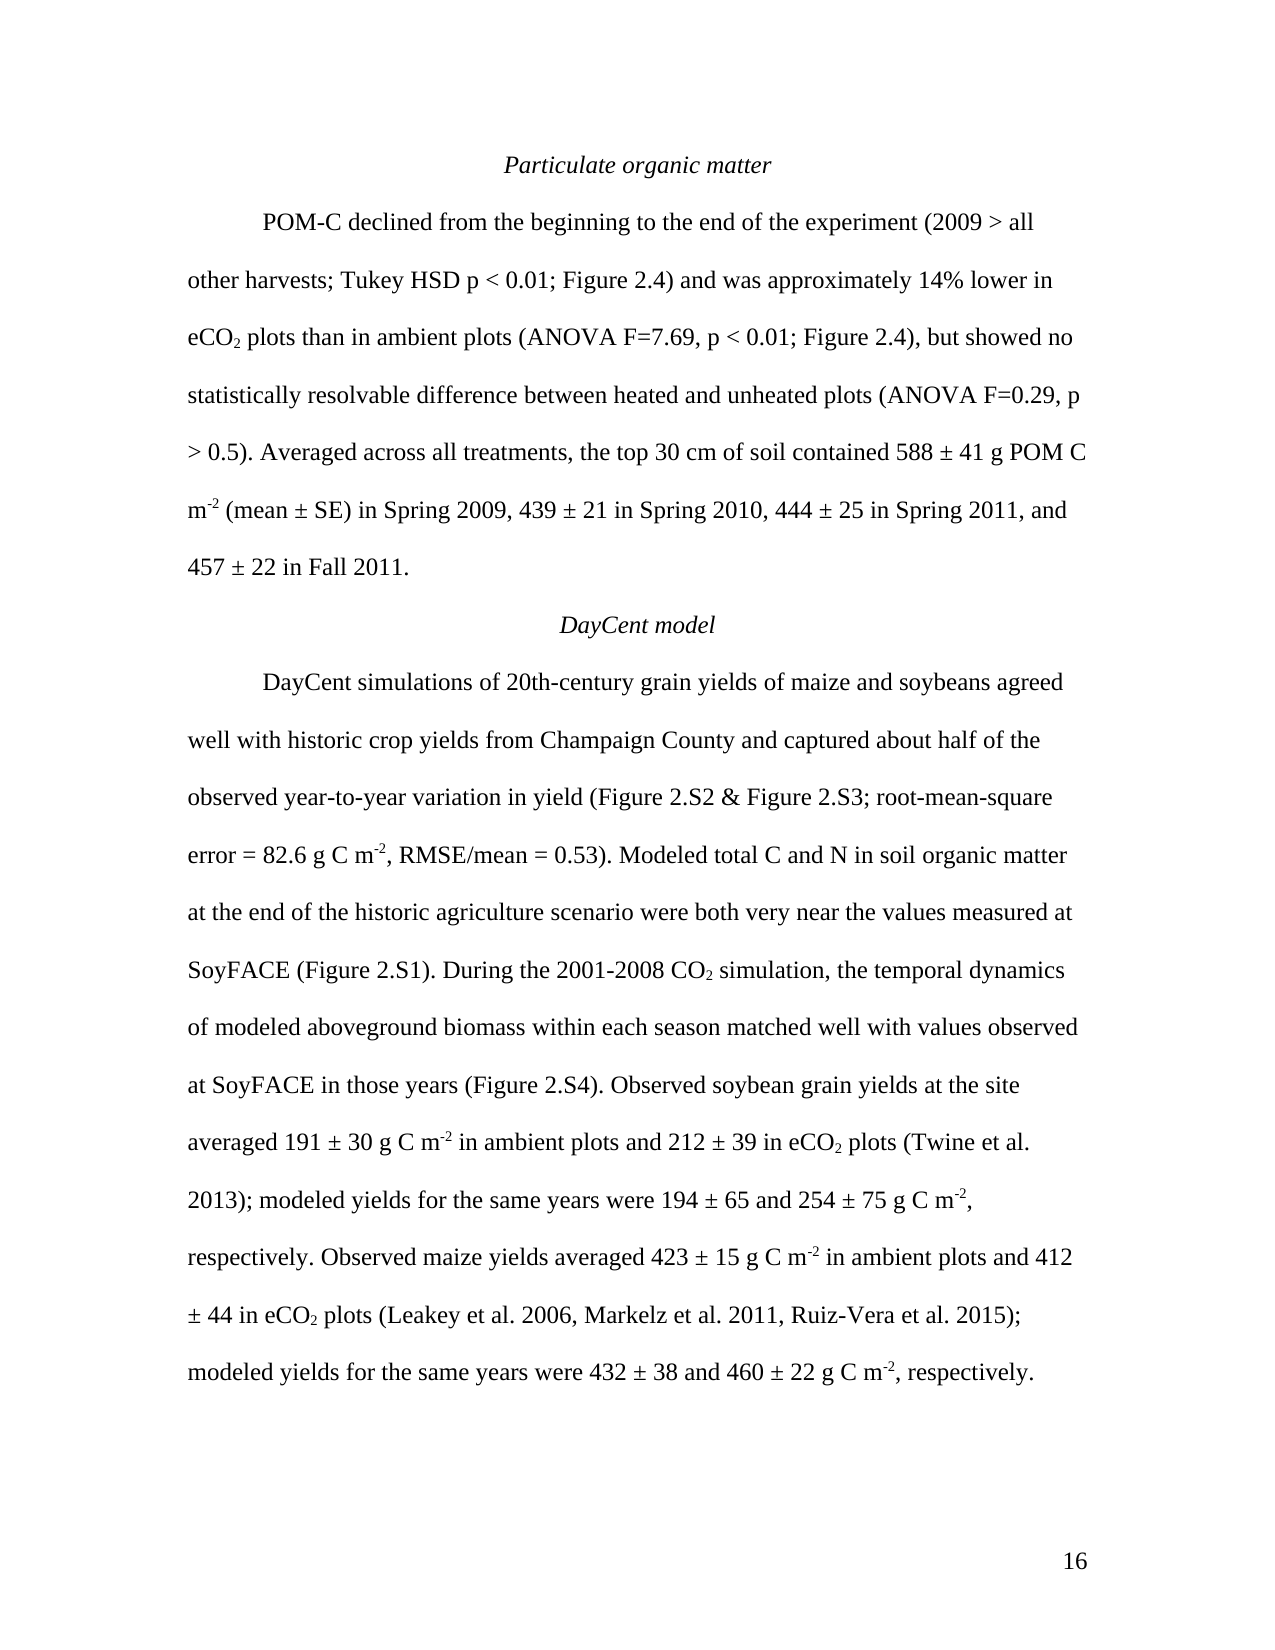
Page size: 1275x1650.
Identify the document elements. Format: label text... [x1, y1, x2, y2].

text DayCent simulations of 20th-century grain yields of maize and soybeans agreed well with historic crop yields from Champaign County and captured about half of the observed year-to-year variation in yield (Figure 2.S2 & Figure 2.S3; root-mean-square error = 82.6 g C m-2, RMSE/mean = 0.53). Modeled total C and N in soil organic matter at the end of the historic agriculture scenario were both very near the values measured at SoyFACE (Figure 2.S1). During the 2001-2008 CO2 simulation, the temporal dynamics of modeled aboveground biomass within each season matched well with values observed at SoyFACE in those years (Figure 2.S4). Observed soybean grain yields at the site averaged 191 ± 30 g C m-2 in ambient plots and 212 ± 39 in eCO2 plots (Twine et al. 2013); modeled yields for the same years were 194 ± 65 and 254 ± 75 g C m-2, respectively. Observed maize yields averaged 423 ± 15 g C m-2 in ambient plots and 412 ± 44 in eCO2 plots (Leakey et al. 2006, Markelz et al. 2011, Ruiz-Vera et al. 2015); modeled yields for the same years were 432 ± 38 and 460 ± 22 g C m-2, respectively. [187, 667, 1087, 1386]
subtitle DayCent model [187, 610, 1087, 639]
subtitle Particulate organic matter [187, 150, 1087, 179]
text POM-C declined from the beginning to the end of the experiment (2009 > all other harvests; Tukey HSD p < 0.01; Figure 2.4) and was approximately 14% lower in eCO2 plots than in ambient plots (ANOVA F=7.69, p < 0.01; Figure 2.4), but showed no statistically resolvable difference between heated and unheated plots (ANOVA F=0.29, p > 0.5). Averaged across all treatments, the top 30 cm of soil contained 588 ± 41 g POM C m-2 (mean ± SE) in Spring 2009, 439 ± 21 in Spring 2010, 444 ± 25 in Spring 2011, and 457 ± 22 in Fall 2011. [187, 207, 1087, 581]
